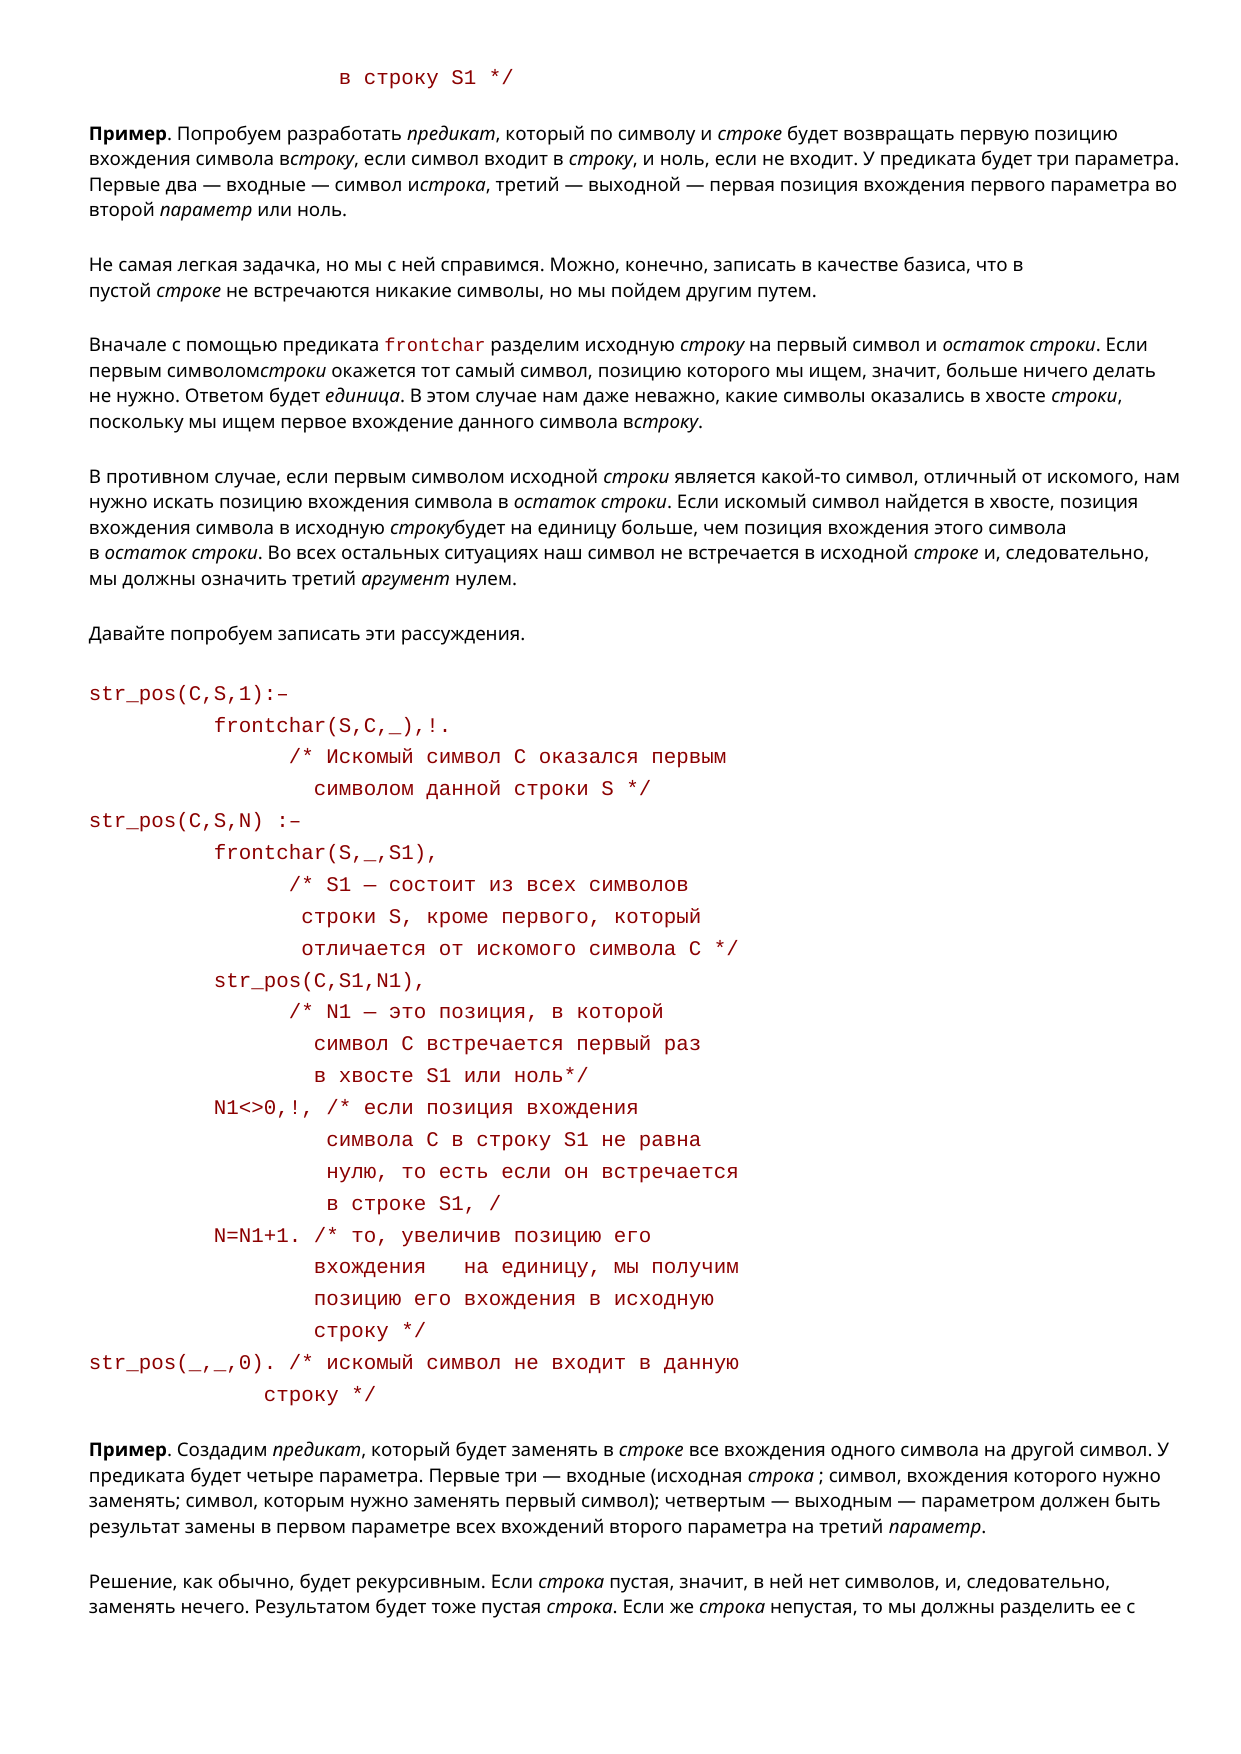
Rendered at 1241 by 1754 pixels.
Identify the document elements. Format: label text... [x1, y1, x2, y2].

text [89, 1568, 1181, 1619]
text строку */ [89, 1312, 1181, 1344]
text N1<>0,!, /* если позиция вхождения [89, 1089, 1181, 1121]
text В противном случае, если первым символом исходной строки является какой-то символ, отличный от искомого, нам нужно искать позицию вхождения символа в остаток строки. Если искомый символ найдется в хвосте, позиция вхождения символа в исходную строкубудет на единицу больше, чем позиция вхождения этого символа в остаток строки. Во всех остальных ситуациях наш символ не встречается в исходной строке и, следовательно, мы должны означить третий аргумент нулем. [89, 463, 1181, 591]
text Давайте попробуем записать эти рассуждения. [89, 620, 1181, 645]
text str_pos(C,S,1):– [89, 674, 1181, 706]
text str_pos(C,S1,N1), [89, 961, 1181, 993]
text символ C встречается первый раз [89, 1025, 1181, 1057]
text /* Искомый символ C оказался первым [89, 738, 1181, 770]
text Вначале с помощью предиката frontchar разделим исходную строку на первый символ и остаток строки. Если первым символомстроки окажется тот самый символ, позицию которого мы ищем, значит, больше ничего делать не нужно. Ответом будет единица. В этом случае нам даже неважно, какие символы оказались в хвосте строки, поскольку мы ищем первое вхождение данного символа встроку. [89, 332, 1181, 434]
text str_pos(C,S,N) :– [89, 802, 1181, 834]
text отличается от искомого символа C */ [89, 929, 1181, 961]
text строку */ [89, 1376, 1181, 1408]
text Не самая легкая задачка, но мы с ней справимся. Можно, конечно, записать в качестве базиса, что в пустой строке не встречаются никакие символы, но мы пойдем другим путем. [89, 251, 1181, 302]
text нулю, то есть если он встречается [89, 1153, 1181, 1184]
text в хвосте S1 или ноль*/ [89, 1057, 1181, 1089]
text вхождения на единицу, мы получим [89, 1248, 1181, 1280]
text строки S, кроме первого, который [89, 898, 1181, 929]
text /* N1 — это позиция, в которой [89, 993, 1181, 1025]
text Пример. Попробуем разработать предикат, который по символу и строке будет возвращать первую позицию вхождения символа встроку, если символ входит в строку, и ноль, если не входит. У предиката будет три параметра. Первые два — входные — символ истрока, третий — выходной — первая позиция вхождения первого параметра во второй параметр или ноль. [89, 120, 1181, 222]
text символа C в строку S1 не равна [89, 1121, 1181, 1153]
text frontchar(S,_,S1), [89, 834, 1181, 866]
text /* S1 — состоит из всех символов [89, 866, 1181, 898]
text N=N1+1. /* то, увеличив позицию его [89, 1216, 1181, 1248]
text в строке S1, / [89, 1184, 1181, 1216]
text позицию его вхождения в исходную [89, 1280, 1181, 1312]
text str_pos(_,_,0). /* искомый символ не входит в данную [89, 1344, 1181, 1376]
text в строку S1 */ [89, 59, 1181, 91]
text frontchar(S,C,_),!. [89, 706, 1181, 738]
text символом данной строки S */ [89, 770, 1181, 802]
text Пример. Создадим предикат, который будет заменять в строке все вхождения одного символа на другой символ. У предиката будет четыре параметра. Первые три — входные (исходная строка ; символ, вхождения которого нужно заменять; символ, которым нужно заменять первый символ); четвертым — выходным — параметром должен быть результат замены в первом параметре всех вхождений второго параметра на третий параметр. [89, 1437, 1181, 1539]
